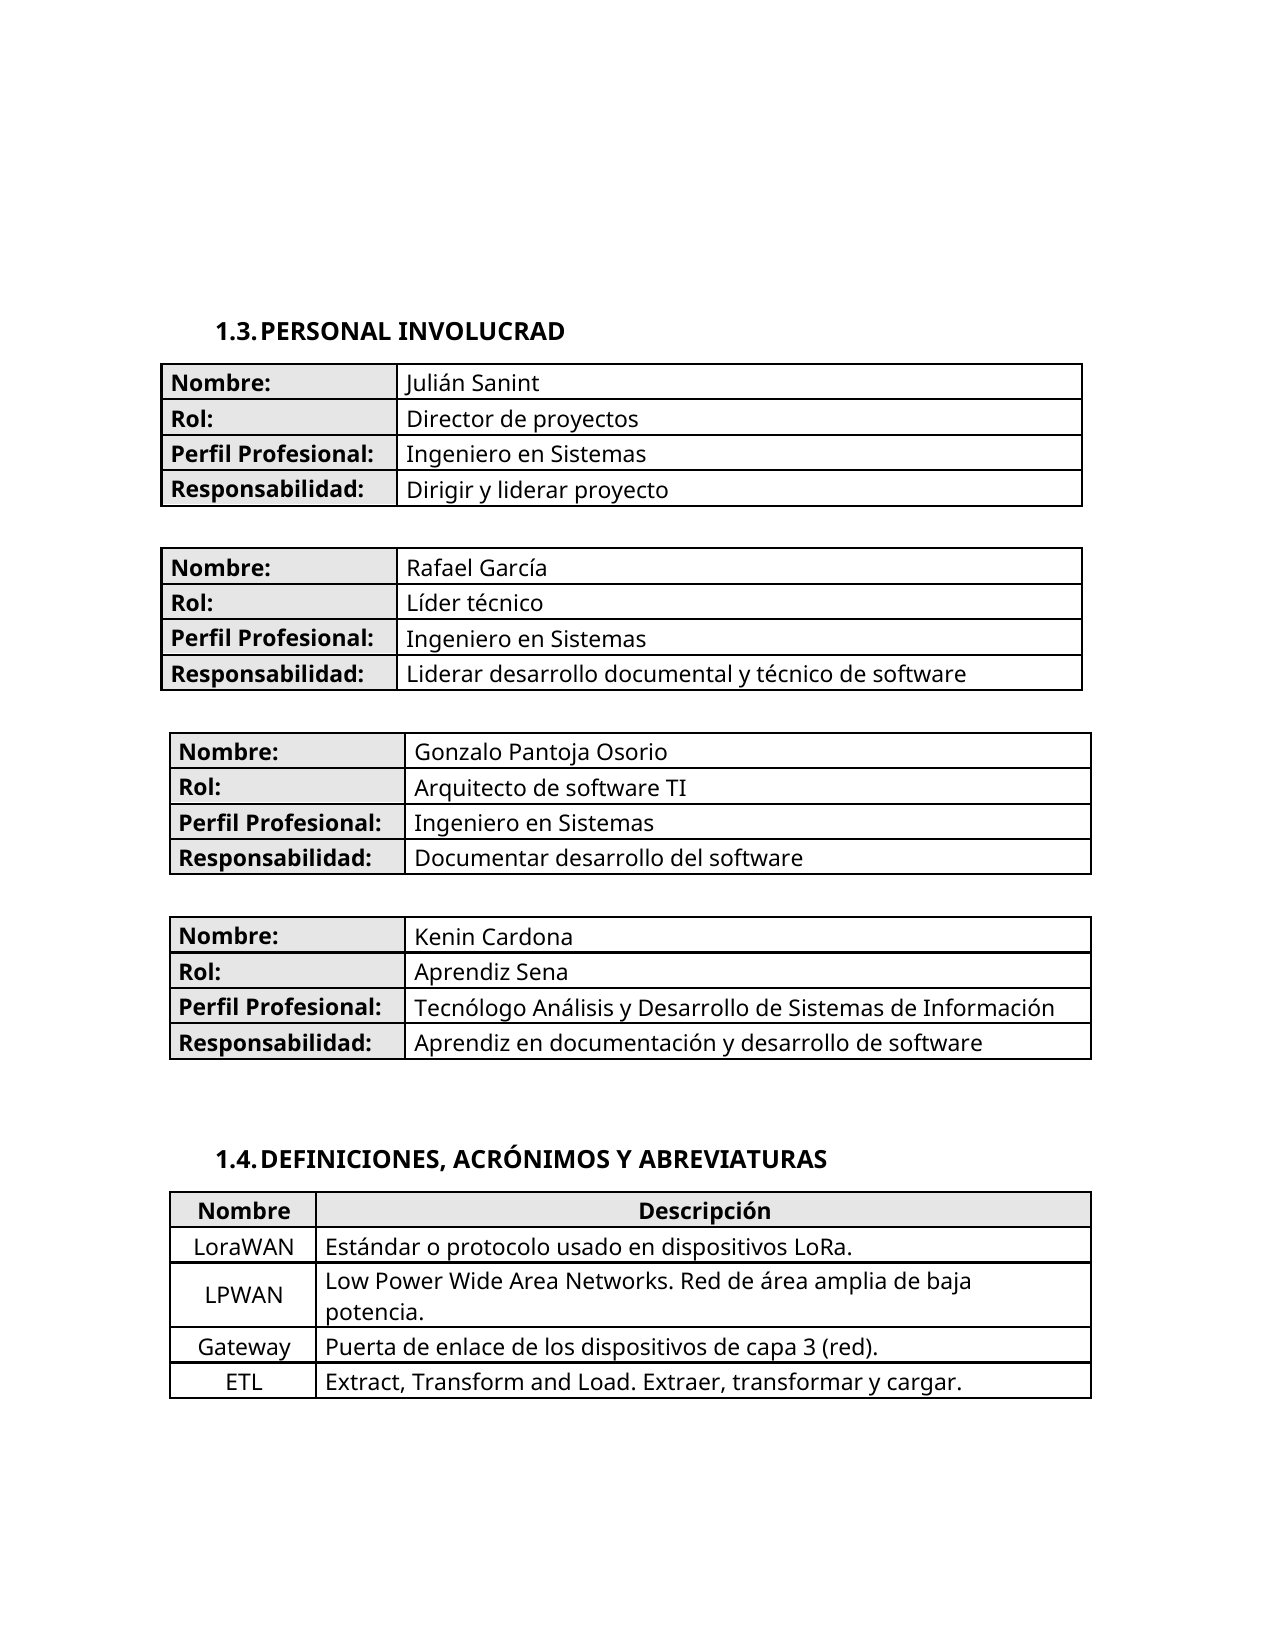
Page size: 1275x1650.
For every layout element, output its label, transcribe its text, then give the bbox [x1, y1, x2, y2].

table_cell Puerta de enlace de los dispositivos de capa 3 (red). [317, 1328, 1090, 1361]
table_header Nombre: [163, 549, 396, 583]
table_cell Perfil Profesional: [171, 989, 404, 1022]
table_cell Ingeniero en Sistemas [398, 620, 1081, 653]
table_cell Dirigir y liderar proyecto [398, 471, 1081, 504]
table_cell Documentar desarrollo del software [406, 840, 1090, 873]
table_header Descripción [317, 1193, 1090, 1226]
table_cell Extract, Transform and Load. Extraer, transformar y cargar. [317, 1364, 1090, 1397]
table_cell Responsabilidad: [163, 656, 396, 689]
table_cell Responsabilidad: [171, 840, 404, 873]
table_header Nombre: [171, 734, 404, 767]
table_cell Rol: [163, 400, 396, 434]
table_cell Estándar o protocolo usado en dispositivos LoRa. [317, 1228, 1090, 1261]
table_header Kenin Cardona [406, 918, 1090, 951]
table_cell Arquitecto de software TI [406, 769, 1090, 802]
table_cell Rol: [171, 769, 404, 802]
table_cell Rol: [163, 585, 396, 618]
table_cell Liderar desarrollo documental y técnico de software [398, 656, 1081, 689]
table_cell Aprendiz Sena [406, 954, 1090, 987]
table_cell Gateway [171, 1328, 315, 1361]
table_cell Perfil Profesional: [163, 436, 396, 469]
table_header Nombre: [163, 365, 396, 398]
table_header Nombre [171, 1193, 315, 1226]
table_cell Responsabilidad: [163, 471, 396, 504]
table_cell LPWAN [171, 1264, 315, 1326]
table_cell Ingeniero en Sistemas [406, 805, 1090, 838]
table_cell Líder técnico [398, 585, 1081, 618]
subtitle DEFINICIONES, ACRÓNIMOS Y ABREVIATURAS [215, 1141, 1152, 1175]
table_cell ETL [171, 1364, 315, 1397]
table_cell LoraWAN [171, 1228, 315, 1261]
table_cell Director de proyectos [398, 400, 1081, 434]
table_header Julián Sanint [398, 365, 1081, 398]
table_cell Low Power Wide Area Networks. Red de área amplia de baja potencia. [317, 1264, 1090, 1326]
subtitle PERSONAL INVOLUCRAD [215, 313, 1152, 347]
table_cell Perfil Profesional: [171, 805, 404, 838]
table_cell Responsabilidad: [171, 1024, 404, 1058]
table_cell Tecnólogo Análisis y Desarrollo de Sistemas de Información [406, 989, 1090, 1022]
table_cell Rol: [171, 954, 404, 987]
table_cell Perfil Profesional: [163, 620, 396, 653]
table_cell Aprendiz en documentación y desarrollo de software [406, 1024, 1090, 1058]
table_cell Ingeniero en Sistemas [398, 436, 1081, 469]
table_header Rafael García [398, 549, 1081, 583]
table_header Nombre: [171, 918, 404, 951]
table_header Gonzalo Pantoja Osorio [406, 734, 1090, 767]
